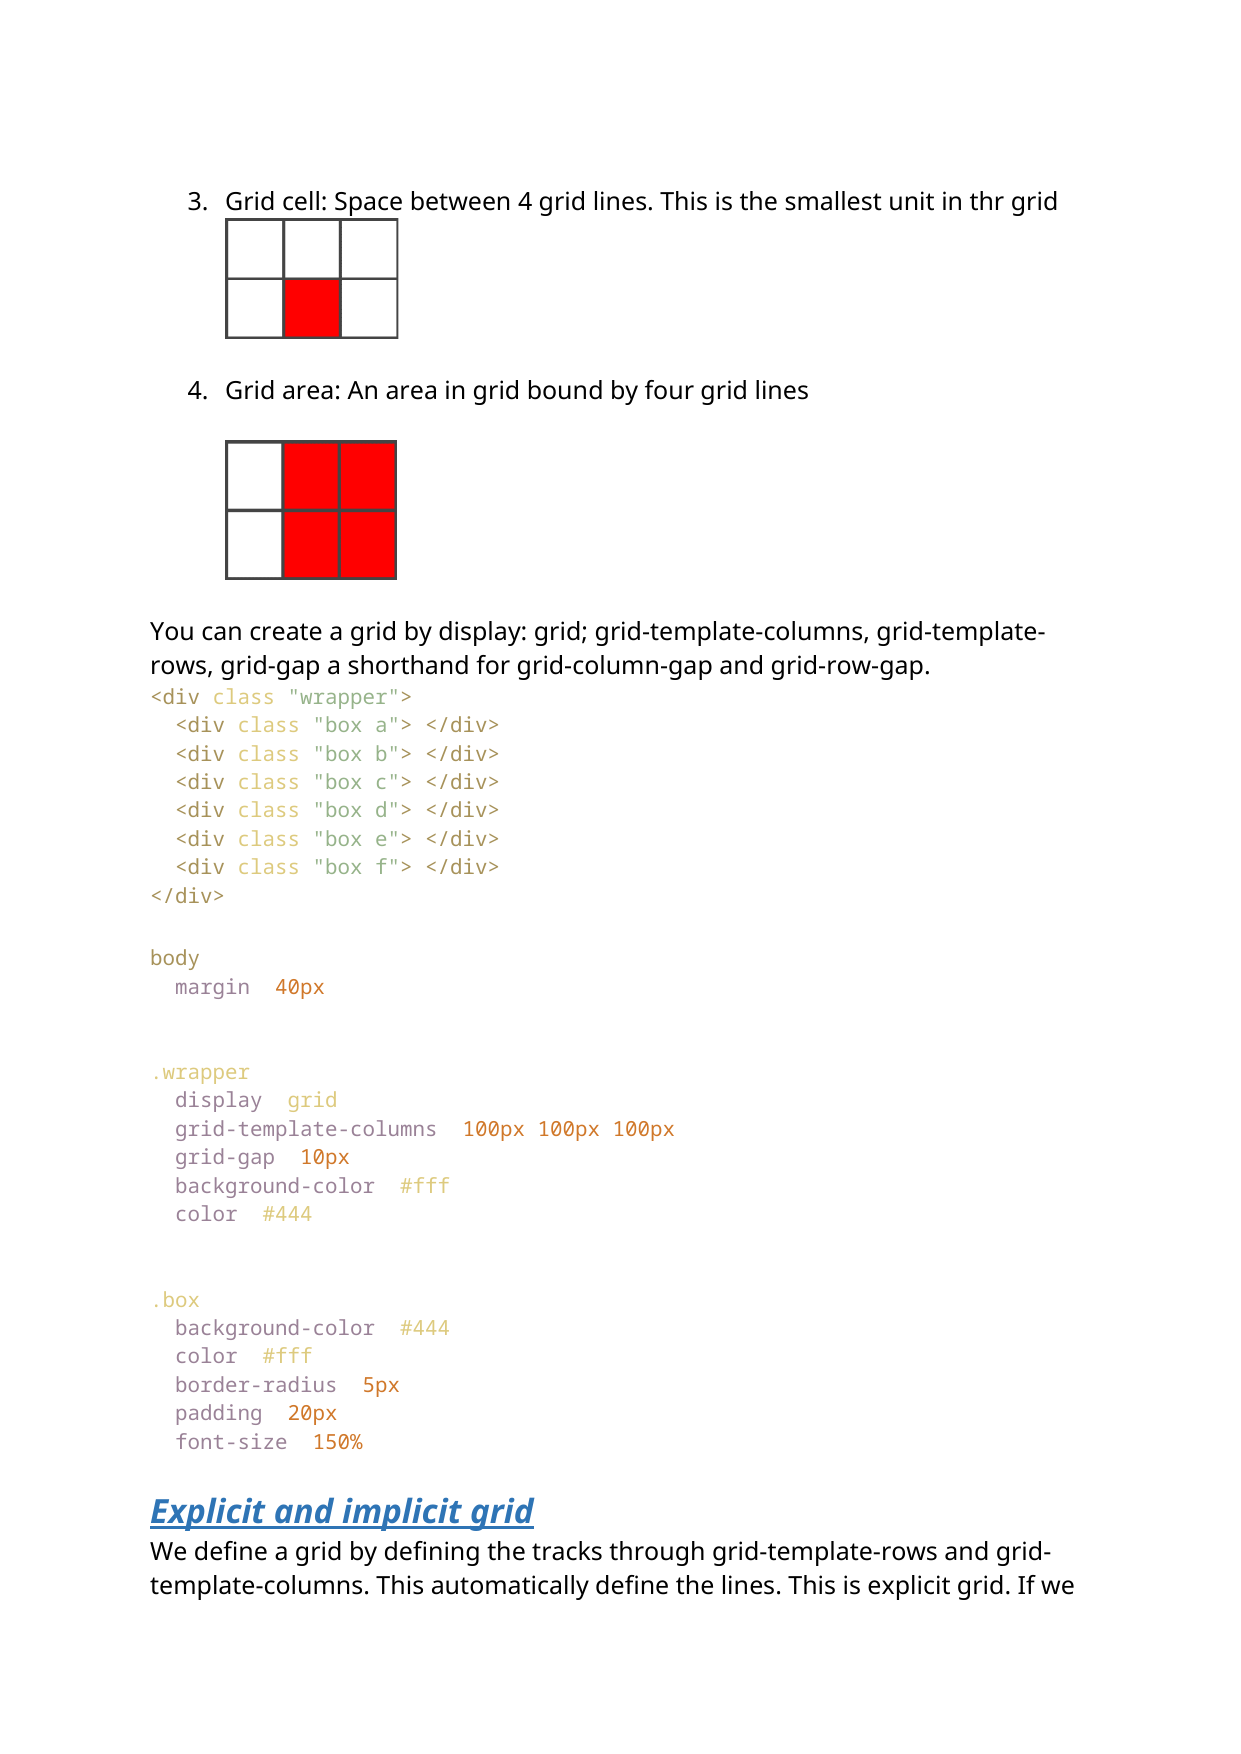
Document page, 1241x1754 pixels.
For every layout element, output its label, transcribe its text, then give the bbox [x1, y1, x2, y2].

text <div class="wrapper"> <div class="box a">A</div> <div class="box b">B</div> <div class="box c">C</div> <div class="box d">D</div> <div class="box e">E</div> <div class="box f">F</div> </div> [150, 682, 1090, 909]
list Grid cell: Space between 4 grid lines. This is the smallest unit in thr grid [187, 184, 1090, 218]
subtitle Explicit and implicit grid [150, 1488, 1090, 1533]
list Grid area: An area in grid bound by four grid lines [187, 372, 1090, 407]
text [150, 1533, 1090, 1601]
text body { margin: 40px; } .wrapper { display: grid; grid-template-columns: 100px 100px 100px; grid-gap: 10px; background-color: #fff; color: #444; } .box { background-color: #444; color: #fff; border-radius: 5px; padding: 20px; font-size: 150%; } [150, 943, 1090, 1484]
picture [225, 440, 397, 580]
text You can create a grid by display: grid; grid-template-columns, grid-template-rows, grid-gap a shorthand for grid-column-gap and grid-row-gap. [150, 614, 1090, 682]
picture [225, 218, 399, 339]
